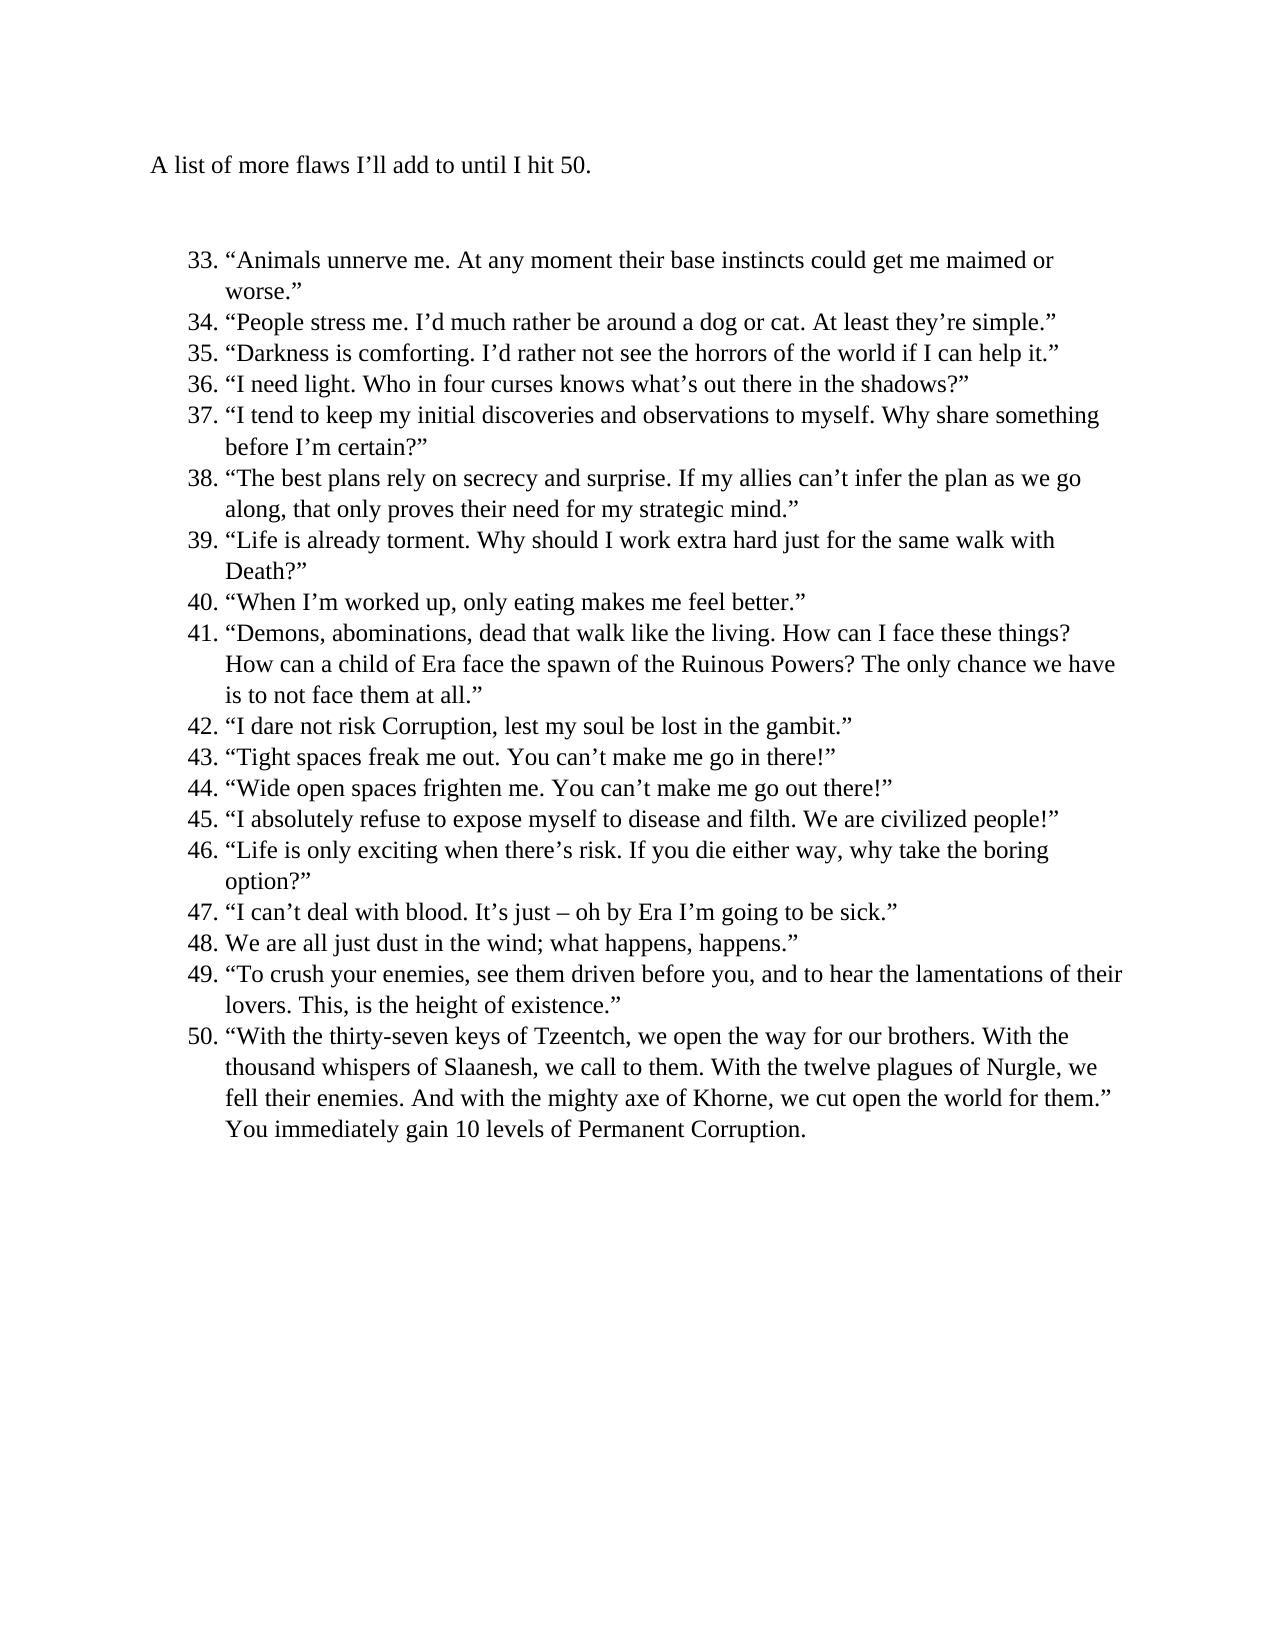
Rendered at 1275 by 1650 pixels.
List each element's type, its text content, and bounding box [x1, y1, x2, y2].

text A list of more flaws I’ll add to until I hit 50. [150, 150, 1125, 179]
list “Tight spaces freak me out. You can’t make me go in there!” [187, 742, 1125, 771]
list “I need light. Who in four curses knows what’s out there in the shadows?” [187, 369, 1125, 398]
list “I can’t deal with blood. It’s just – oh by Era I’m going to be sick.” [187, 897, 1125, 926]
list We are all just dust in the wind; what happens, happens.” [187, 928, 1125, 957]
list “Wide open spaces frighten me. You can’t make me go out there!” [187, 773, 1125, 802]
list “I tend to keep my initial discoveries and observations to myself. Why share something before I’m certain?” [187, 401, 1125, 460]
list “Darkness is comforting. I’d rather not see the horrors of the world if I can help it.” [187, 338, 1125, 367]
list “With the thirty-seven keys of Tzeentch, we open the way for our brothers. With the thousand whispers of Slaanesh, we call to them. With the twelve plagues of Nurgle, we fell their enemies. And with the mighty axe of Khorne, we cut open the world for them.” You immediately gain 10 levels of Permanent Corruption. [187, 1021, 1125, 1143]
list “Life is already torment. Why should I work extra hard just for the same walk with Death?” [187, 525, 1125, 584]
list “The best plans rely on secrecy and surprise. If my allies can’t infer the plan as we go along, that only proves their need for my strategic mind.” [187, 463, 1125, 522]
list “Life is only exciting when there’s risk. If you die either way, why take the boring option?” [187, 835, 1125, 895]
list “Animals unnerve me. At any moment their base instincts could get me maimed or worse.” [187, 245, 1125, 305]
list “I dare not risk Corruption, lest my soul be lost in the gambit.” [187, 711, 1125, 740]
list “Demons, abominations, dead that walk like the living. How can I face these things? How can a child of Era face the spawn of the Ruinous Powers? The only chance we have is to not face them at all.” [187, 618, 1125, 709]
list “I absolutely refuse to expose myself to disease and filth. We are civilized people!” [187, 804, 1125, 833]
list “People stress me. I’d much rather be around a dog or cat. At least they’re simple.” [187, 307, 1125, 336]
list “To crush your enemies, see them driven before you, and to hear the lamentations of their lovers. This, is the height of existence.” [187, 959, 1125, 1019]
list “When I’m worked up, only eating makes me feel better.” [187, 587, 1125, 616]
